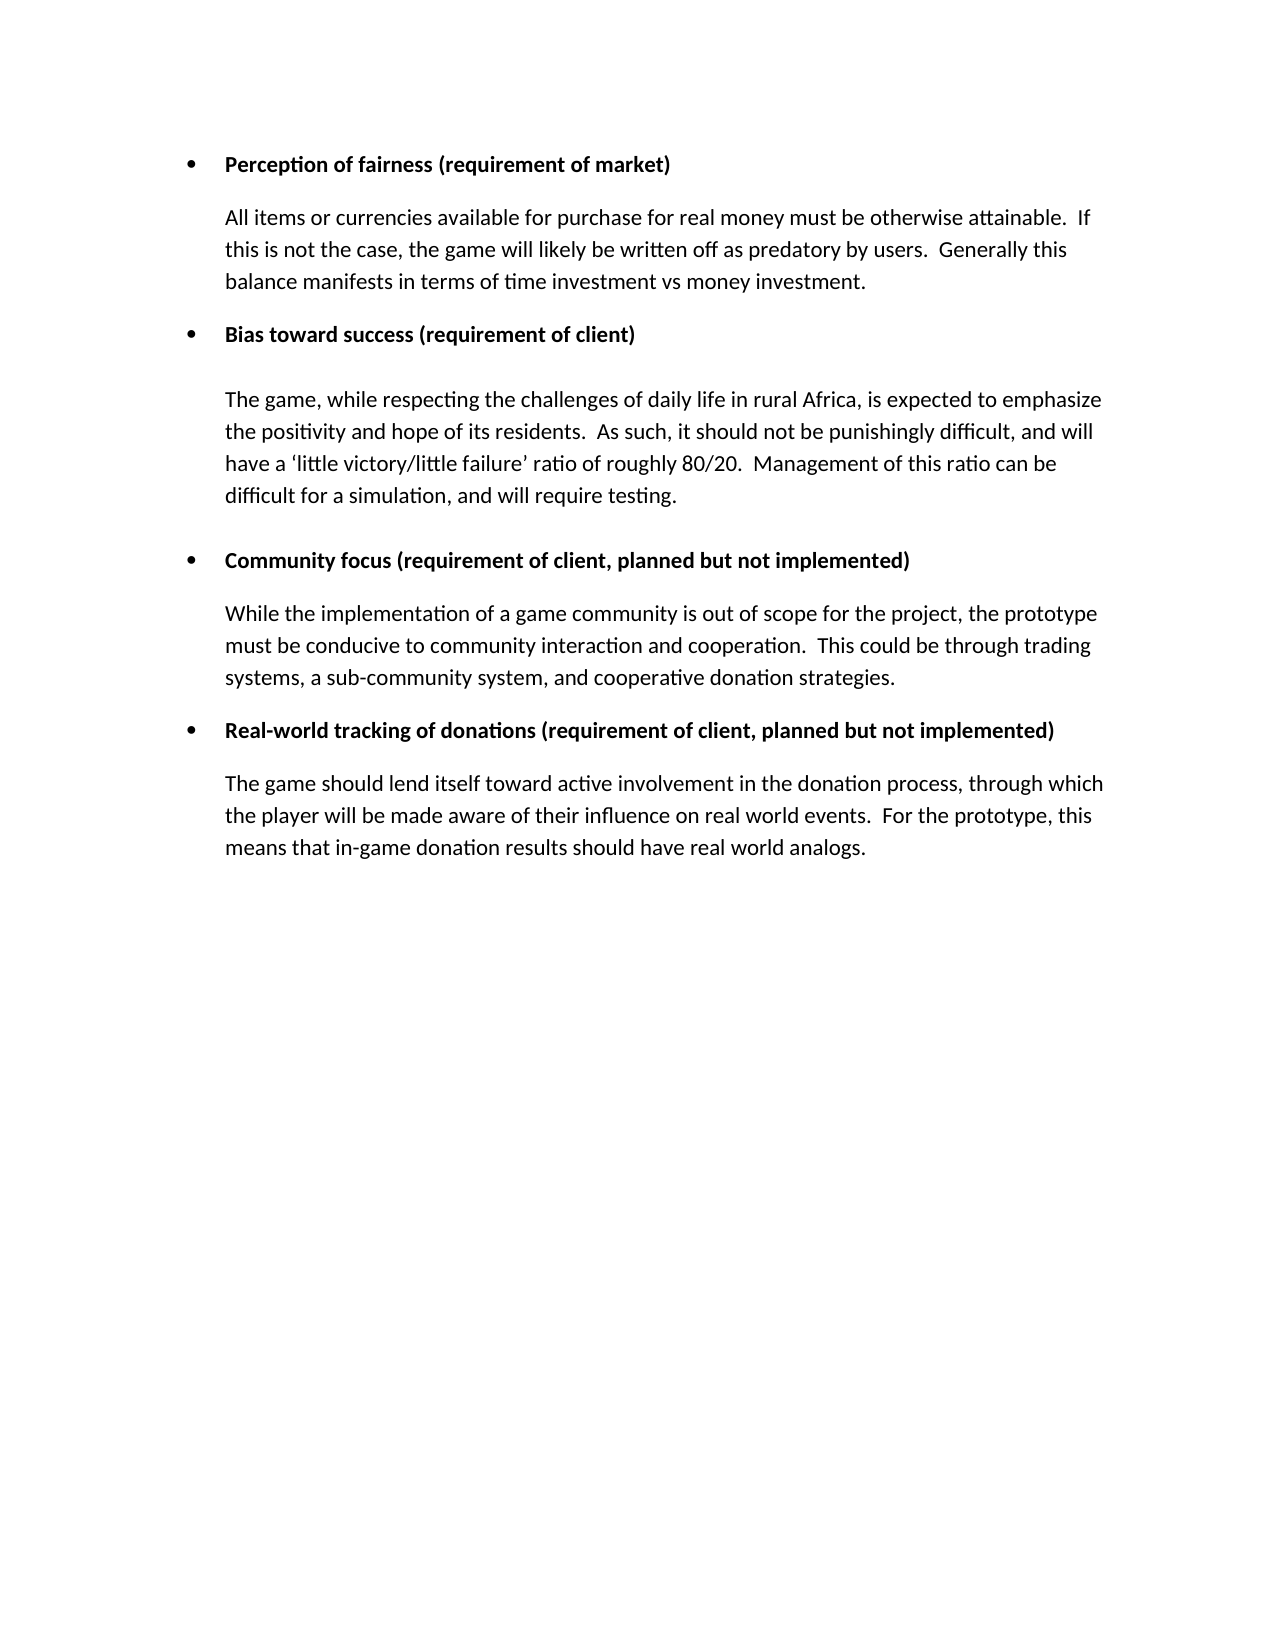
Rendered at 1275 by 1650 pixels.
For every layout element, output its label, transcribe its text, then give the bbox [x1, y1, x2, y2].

text The game should lend itself toward active involvement in the donation process, through which the player will be made aware of their influence on real world events. For the prototype, this means that in-game donation results should have real world analogs. [225, 769, 1125, 862]
text All items or currencies available for purchase for real money must be otherwise attainable. If this is not the case, the game will likely be written off as predatory by users. Generally this balance manifests in terms of time investment vs money investment. [225, 203, 1125, 295]
text While the implementation of a game community is out of scope for the project, the prototype must be conducive to community interaction and cooperation. This could be through trading systems, a sub-community system, and cooperative donation strategies. [225, 599, 1125, 691]
list The game, while respecting the challenges of daily life in rural Africa, is expected to emphasize the positivity and hope of its residents. As such, it should not be punishingly difficult, and will have a ‘little victory/little failure’ ratio of roughly 80/20. Management of this ratio can be difficult for a simulation, and will require testing. [225, 385, 1125, 509]
list Perception of fairness (requirement of market) [187, 150, 1125, 178]
list Real-world tracking of donations (requirement of client, planned but not implemented) [187, 716, 1125, 744]
list Community focus (requirement of client, planned but not implemented) [187, 546, 1125, 574]
list Bias toward success (requirement of client) [187, 320, 1125, 348]
